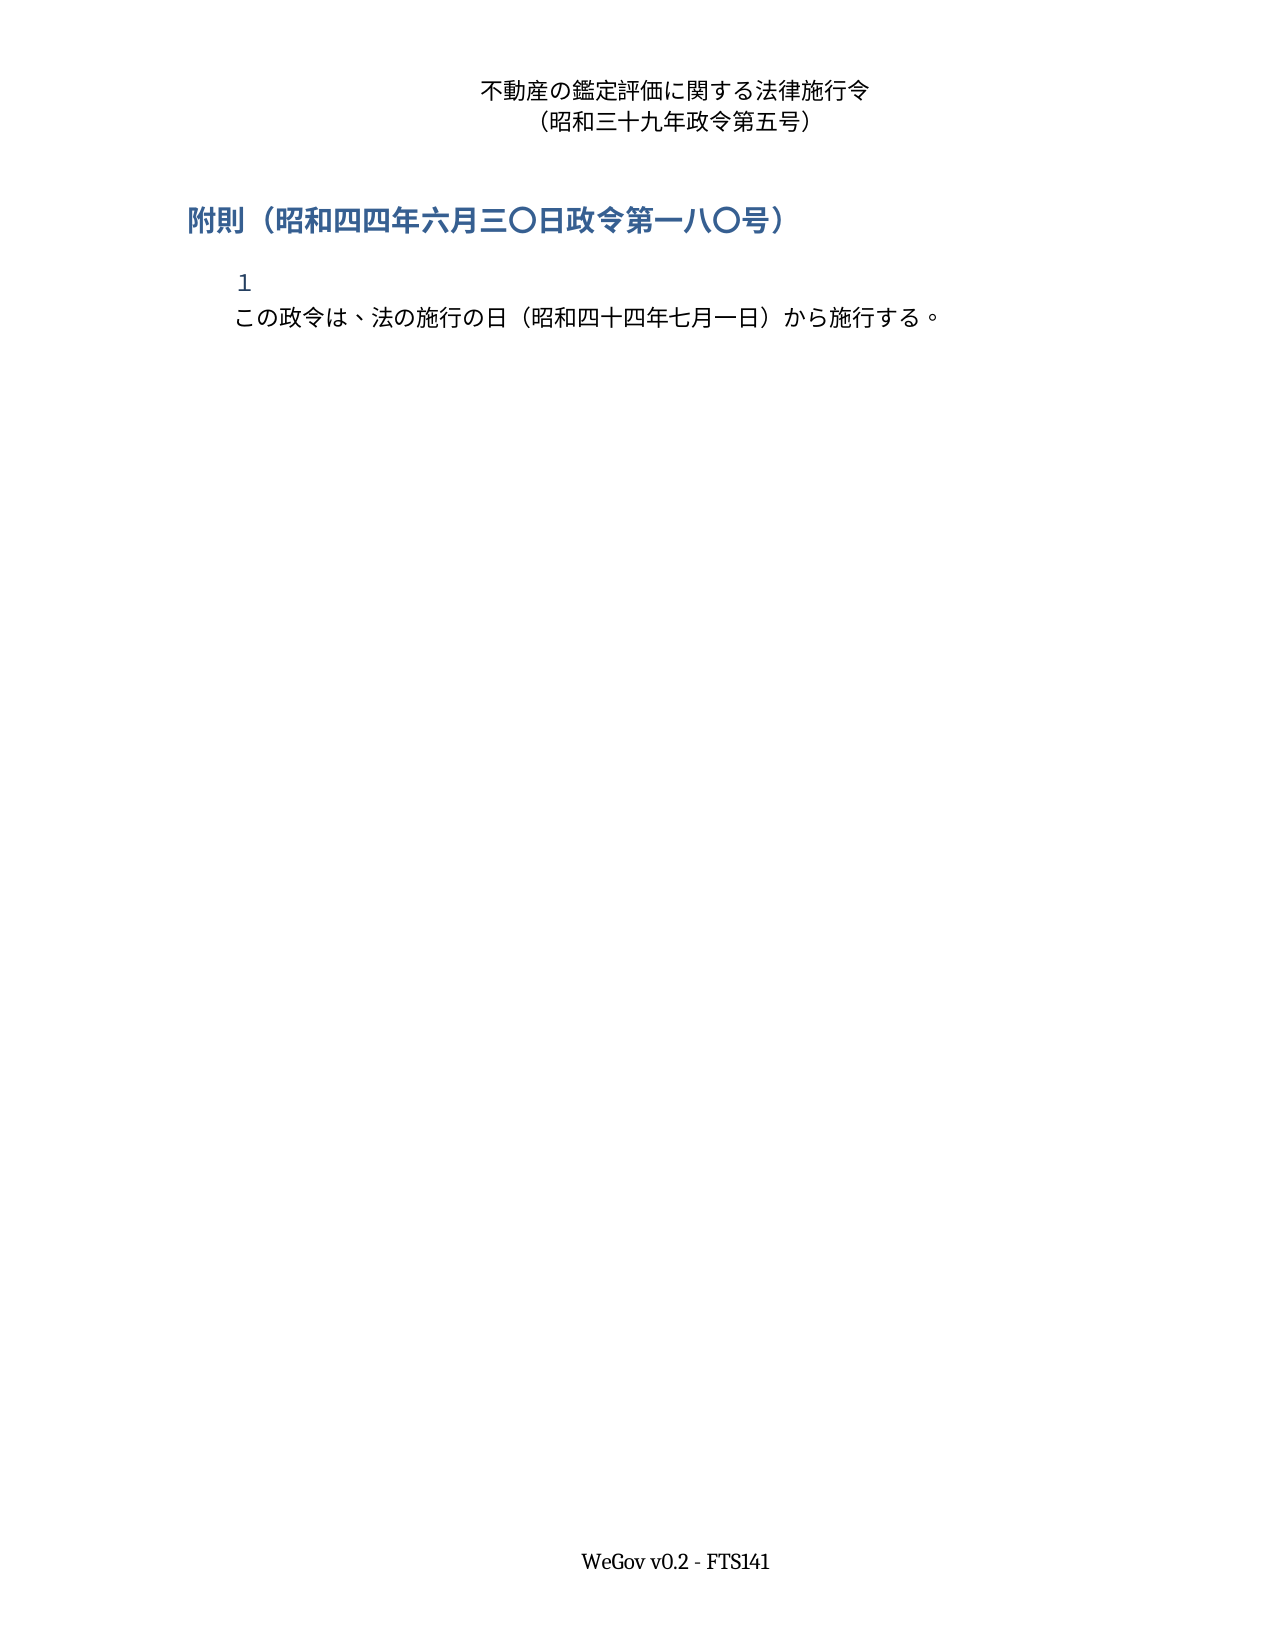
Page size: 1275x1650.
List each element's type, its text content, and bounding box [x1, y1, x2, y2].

text この政令は、法の施行の日（昭和四十四年七月一日）から施行する。 [233, 302, 1087, 334]
subtitle 附則（昭和四四年六月三〇日政令第一八〇号） [187, 200, 1087, 240]
subtitle １ [233, 266, 1087, 298]
